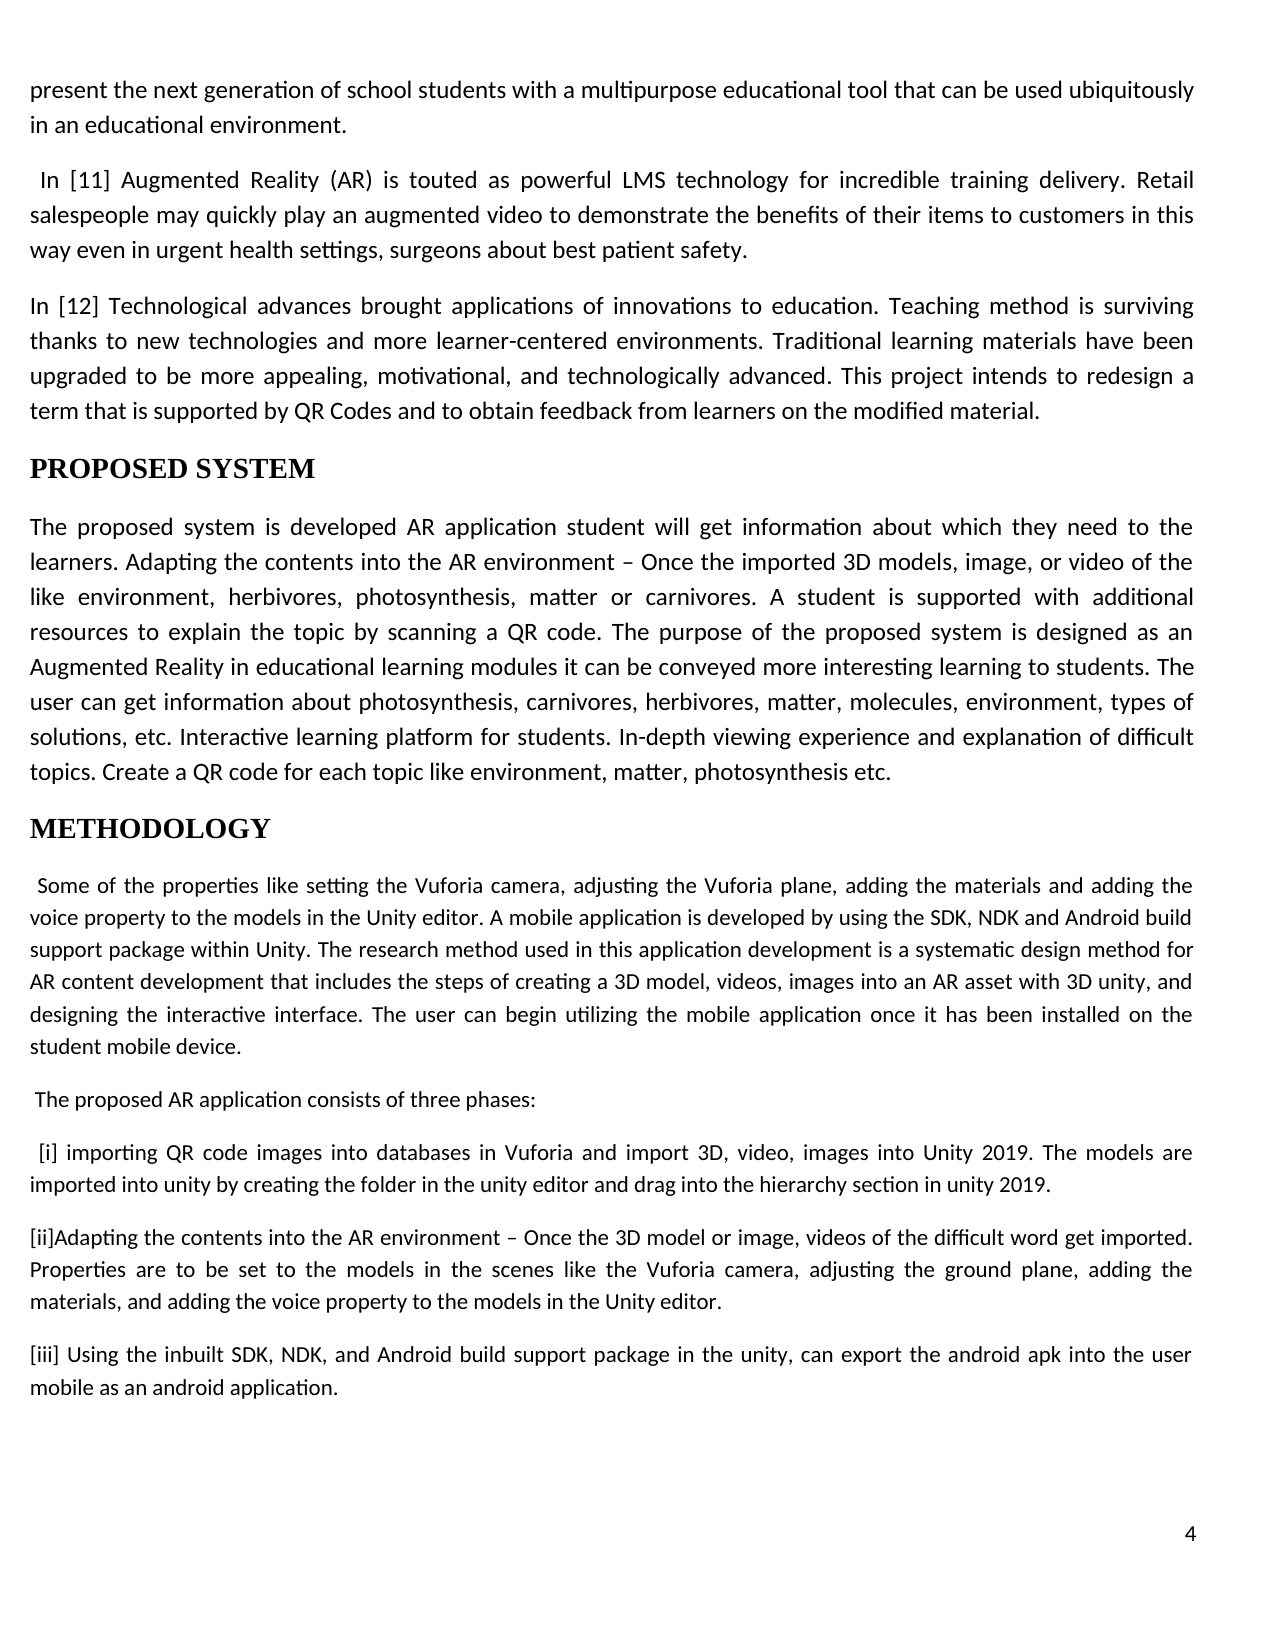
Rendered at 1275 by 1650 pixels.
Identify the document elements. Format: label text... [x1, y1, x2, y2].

text In [11] Augmented Reality (AR) is touted as powerful LMS technology for incredible training delivery. Retail salespeople may quickly play an augmented video to demonstrate the benefits of their items to customers in this way even in urgent health settings, surgeons about best patient safety. [29, 165, 1196, 265]
text Some of the properties like setting the Vuforia camera, adjusting the Vuforia plane, adding the materials and adding the voice property to the models in the Unity editor. A mobile application is developed by using the SDK, NDK and Android build support package within Unity. The research method used in this application development is a systematic design method for AR content development that includes the steps of creating a 3D model, videos, images into an AR asset with 3D unity, and designing the interactive interface. The user can begin utilizing the mobile application once it has been installed on the student mobile device. [29, 871, 1196, 1060]
text PROPOSED SYSTEM [29, 451, 1196, 485]
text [29, 74, 1196, 139]
text The proposed AR application consists of three phases: [29, 1085, 1196, 1113]
text [i] importing QR code images into databases in Vuforia and import 3D, video, images into Unity 2019. The models are imported into unity by creating the folder in the unity editor and drag into the hierarchy section in unity 2019. [29, 1138, 1196, 1198]
text METHODOLOGY [29, 812, 1196, 845]
text The proposed system is developed AR application student will get information about which they need to the learners. Adapting the contents into the AR environment – Once the imported 3D models, image, or video of the like environment, herbivores, photosynthesis, matter or carnivores. A student is supported with additional resources to explain the topic by scanning a QR code. The purpose of the proposed system is designed as an Augmented Reality in educational learning modules it can be conveyed more interesting learning to students. The user can get information about photosynthesis, carnivores, herbivores, matter, molecules, environment, types of solutions, etc. Interactive learning platform for students. In-depth viewing experience and explanation of difficult topics. Create a QR code for each topic like environment, matter, photosynthesis etc. [29, 511, 1196, 786]
text In [12] Technological advances brought applications of innovations to education. Teaching method is surviving thanks to new technologies and more learner-centered environments. Traditional learning materials have been upgraded to be more appealing, motivational, and technologically advanced. This project intends to redesign a term that is supported by QR Codes and to obtain feedback from learners on the modified material. [29, 291, 1196, 426]
text [ii]Adapting the contents into the AR environment – Once the 3D model or image, videos of the difficult word get imported. Properties are to be set to the models in the scenes like the Vuforia camera, adjusting the ground plane, adding the materials, and adding the voice property to the models in the Unity editor. [29, 1223, 1196, 1316]
text [iii] Using the inbuilt SDK, NDK, and Android build support package in the unity, can export the android apk into the user mobile as an android application. [29, 1341, 1196, 1401]
